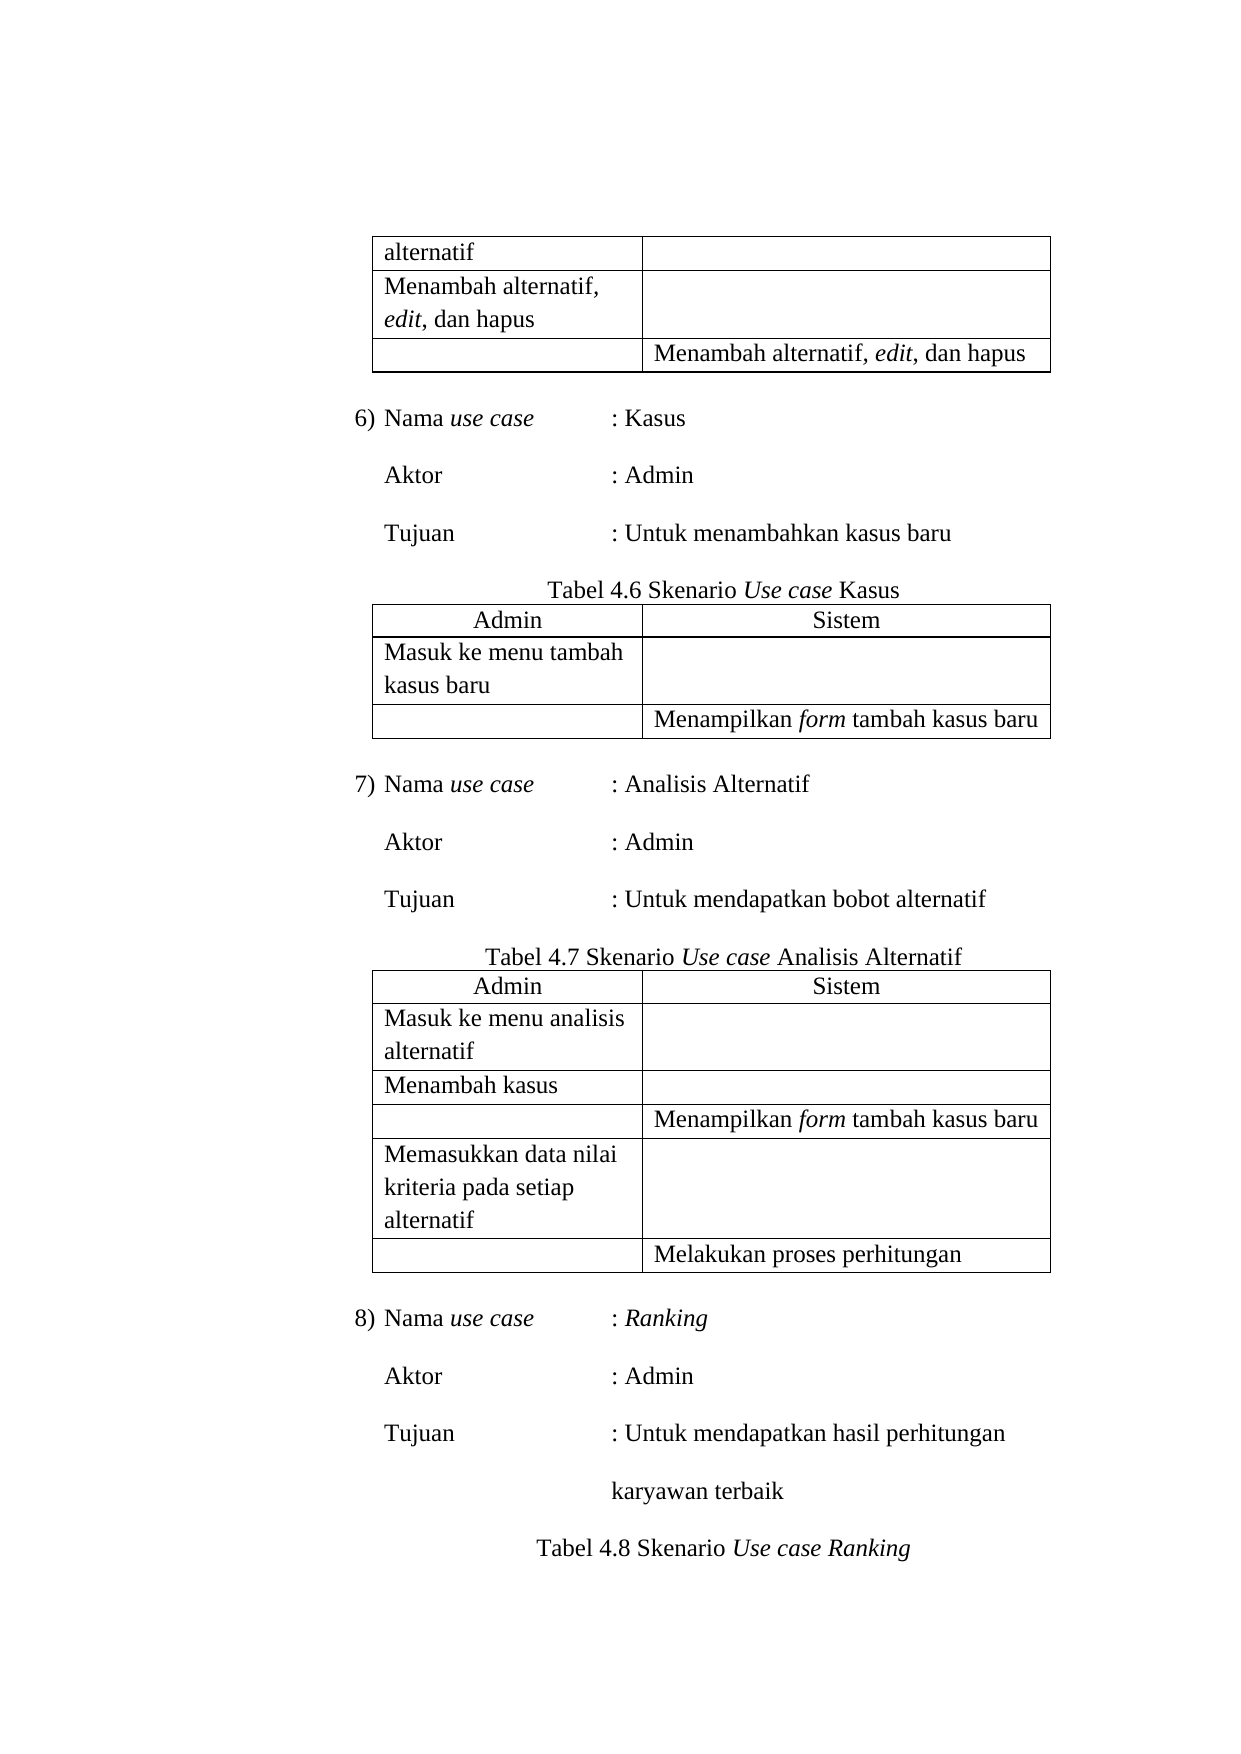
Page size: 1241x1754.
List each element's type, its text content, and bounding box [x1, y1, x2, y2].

list Tujuan : Untuk mendapatkan hasil perhitungan karyawan terbaik [384, 1418, 1063, 1504]
table_cell Menambah alternatif, edit, dan hapus [373, 271, 642, 337]
list Aktor : Admin [384, 827, 1063, 855]
table_cell [643, 638, 1050, 703]
table_cell [373, 1105, 642, 1138]
table_cell Menambah kasus [373, 1071, 642, 1103]
list Tujuan : Untuk mendapatkan bobot alternatif [384, 884, 1063, 913]
table_cell [643, 1071, 1050, 1103]
list Tujuan : Untuk menambahkan kasus baru [384, 518, 1063, 547]
list Aktor : Admin [384, 461, 1063, 489]
table_cell Menampilkan form tambah kasus baru [643, 1105, 1050, 1138]
table_cell Masuk ke menu analisis alternatif [373, 1004, 642, 1069]
list Tabel 4.6 Skenario Use case Kasus [384, 576, 1063, 604]
list Tabel 4.7 Skenario Use case Analisis Alternatif [384, 942, 1063, 970]
table_cell [373, 339, 642, 371]
table_cell [643, 1139, 1050, 1238]
table_cell Menampilkan form tambah kasus baru [643, 705, 1050, 737]
table_cell [643, 237, 1050, 270]
table_cell Memasukkan data nilai kriteria pada setiap alternatif [373, 1139, 642, 1238]
table_header Sistem [643, 605, 1050, 636]
list Nama use case : Kasus [354, 403, 1063, 432]
table_cell Masuk ke menu data alternatif [373, 237, 642, 270]
table_cell Melakukan proses perhitungan [643, 1239, 1050, 1272]
table_header Admin [373, 605, 642, 636]
table_cell Menambah alternatif, edit, dan hapus [643, 339, 1050, 371]
list Aktor : Admin [384, 1361, 1063, 1389]
table_header Admin [373, 971, 642, 1002]
table_cell [373, 1239, 642, 1272]
list Nama use case : Ranking [354, 1303, 1063, 1332]
table_cell [643, 1004, 1050, 1069]
table_cell Masuk ke menu tambah kasus baru [373, 638, 642, 703]
table_header Sistem [643, 971, 1050, 1002]
table_cell [373, 705, 642, 737]
list Tabel 4.8 Skenario Use case Ranking [384, 1533, 1063, 1562]
list Nama use case : Analisis Alternatif [354, 769, 1063, 798]
table_cell [643, 271, 1050, 337]
